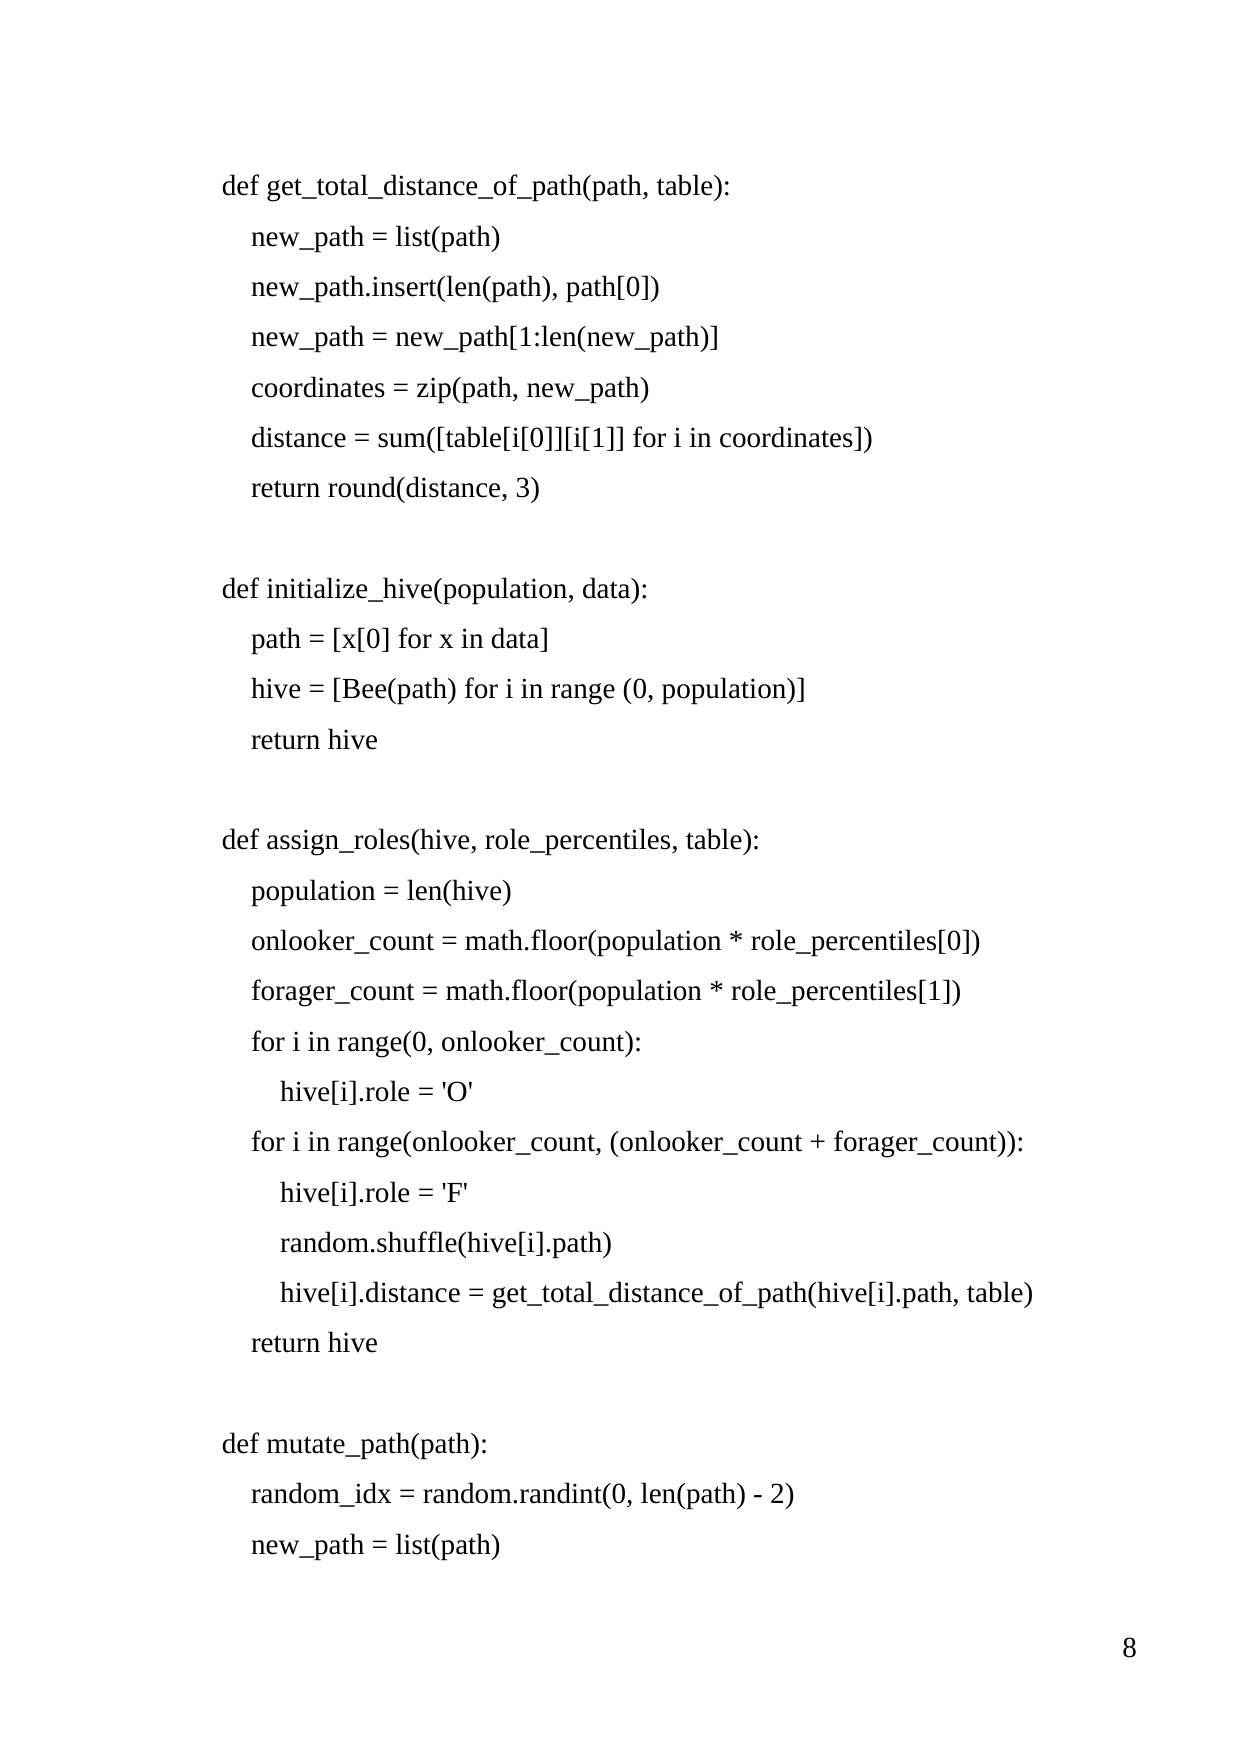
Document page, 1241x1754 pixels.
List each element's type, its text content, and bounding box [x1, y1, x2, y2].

text path = [x[0] for x in data] [148, 621, 1152, 655]
text hive[i].distance = get_total_distance_of_path(hive[i].path, table) [148, 1275, 1152, 1309]
text population = len(hive) [148, 873, 1152, 906]
text random_idx = random.randint(0, len(path) - 2) [148, 1477, 1152, 1510]
text hive[i].role = 'O' [148, 1074, 1152, 1108]
text for i in range(0, onlooker_count): [148, 1024, 1152, 1057]
text new_path = list(path) [148, 219, 1152, 252]
text for i in range(onlooker_count, (onlooker_count + forager_count)): [148, 1124, 1152, 1158]
text return hive [148, 1326, 1152, 1359]
text distance = sum([table[i[0]][i[1]] for i in coordinates]) [148, 420, 1152, 453]
text def mutate_path(path): [148, 1426, 1152, 1460]
text onlooker_count = math.floor(population * role_percentiles[0]) [148, 923, 1152, 957]
text hive = [Bee(path) for i in range (0, population)] [148, 672, 1152, 705]
text new_path.insert(len(path), path[0]) [148, 269, 1152, 303]
text new_path = new_path[1:len(new_path)] [148, 319, 1152, 353]
text def assign_roles(hive, role_percentiles, table): [148, 822, 1152, 856]
text hive[i].role = 'F' [148, 1175, 1152, 1208]
text forager_count = math.floor(population * role_percentiles[1]) [148, 973, 1152, 1007]
text coordinates = zip(path, new_path) [148, 370, 1152, 403]
text return round(distance, 3) [148, 470, 1152, 504]
text def initialize_hive(population, data): [148, 571, 1152, 604]
text def get_total_distance_of_path(path, table): [148, 168, 1152, 202]
text return hive [148, 722, 1152, 755]
text new_path = list(path) [148, 1527, 1152, 1560]
text random.shuffle(hive[i].path) [148, 1225, 1152, 1258]
